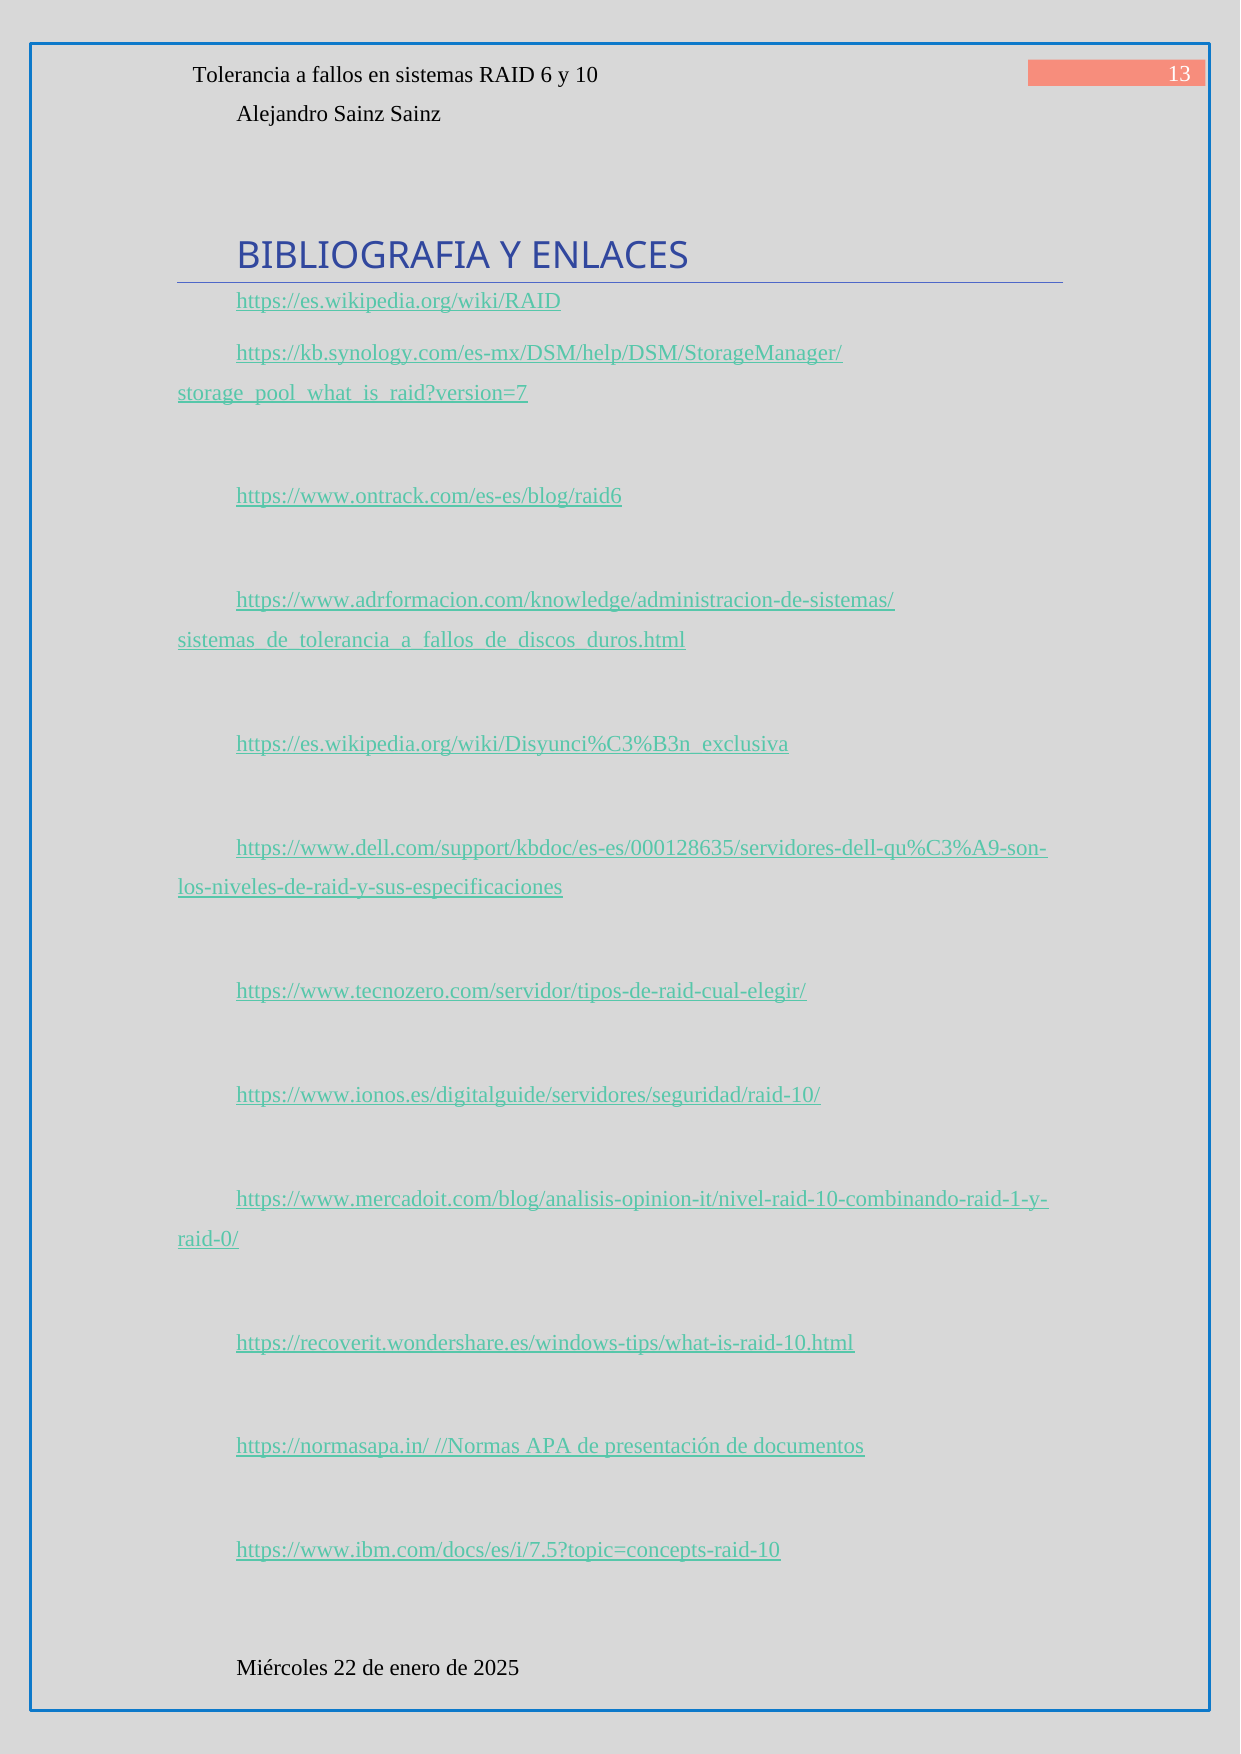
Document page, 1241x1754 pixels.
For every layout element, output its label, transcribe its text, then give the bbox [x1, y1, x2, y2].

text https://es.wikipedia.org/wiki/RAID [177, 287, 1063, 313]
subtitle BIBLIOGRAFIA Y ENLACES [177, 229, 1063, 282]
text https://normasapa.in/ //Normas APA de presentación de documentos [177, 1433, 1063, 1459]
text https://www.adrformacion.com/knowledge/administracion-de-sistemas/sistemas_de_tolerancia_a_fallos_de_discos_duros.html [177, 586, 1063, 652]
text https://www.dell.com/support/kbdoc/es-es/000128635/servidores-dell-qu%C3%A9-son-los-niveles-de-raid-y-sus-especificaciones [177, 834, 1063, 900]
text https://recoverit.wondershare.es/windows-tips/what-is-raid-10.html [177, 1329, 1063, 1355]
text https://www.mercadoit.com/blog/analisis-opinion-it/nivel-raid-10-combinando-raid-1-y-raid-0/ [177, 1185, 1063, 1251]
text https://es.wikipedia.org/wiki/Disyunci%C3%B3n_exclusiva [177, 730, 1063, 756]
text https://www.ontrack.com/es-es/blog/raid6 [177, 482, 1063, 509]
text https://www.ibm.com/docs/es/i/7.5?topic=concepts-raid-10 [177, 1537, 1063, 1563]
text https://www.ionos.es/digitalguide/servidores/seguridad/raid-10/ [177, 1081, 1063, 1108]
text https://www.tecnozero.com/servidor/tipos-de-raid-cual-elegir/ [177, 977, 1063, 1004]
text https://kb.synology.com/es-mx/DSM/help/DSM/StorageManager/storage_pool_what_is_raid?version=7 [177, 339, 1063, 405]
